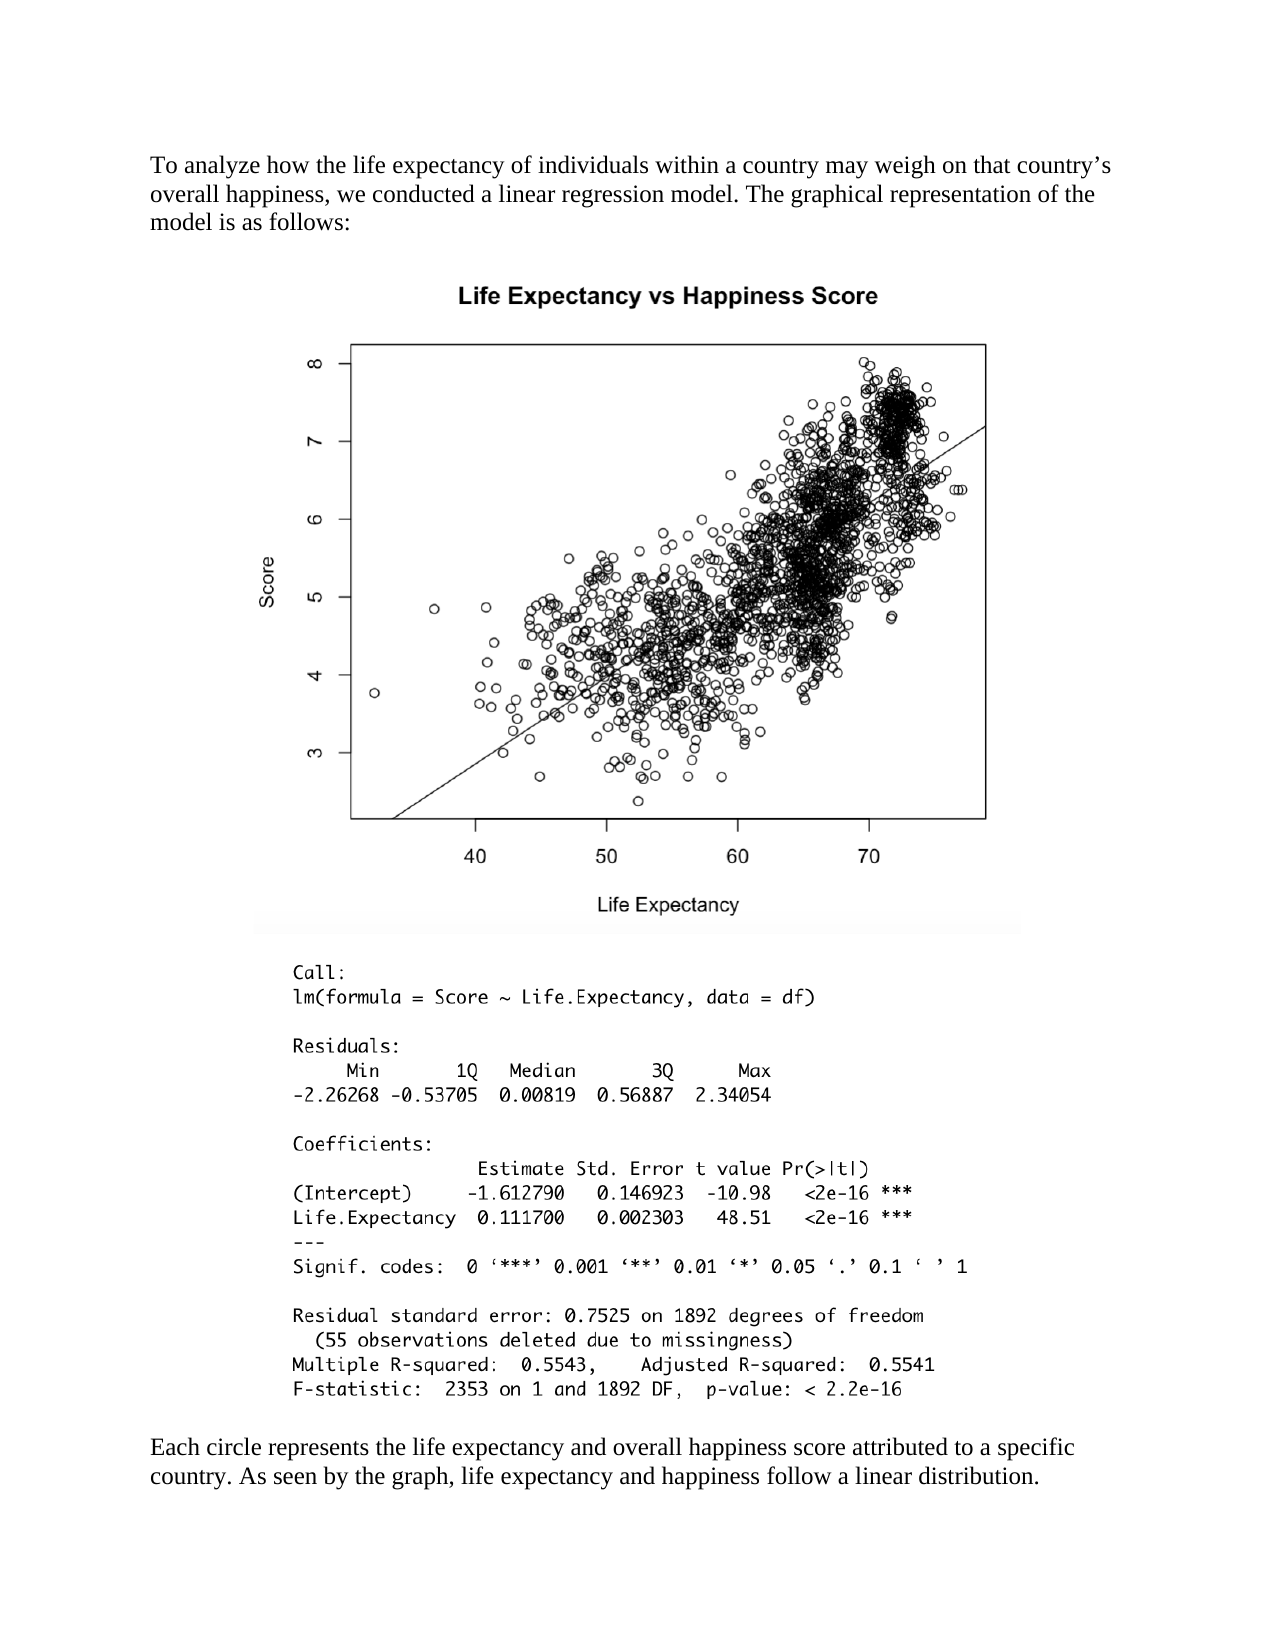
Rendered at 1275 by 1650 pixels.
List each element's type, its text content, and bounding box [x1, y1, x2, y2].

picture [253, 257, 1022, 934]
text To analyze how the life expectancy of individuals within a country may weigh on that country’s overall happiness, we conducted a linear regression model. The graphical representation of the model is as follows: [150, 150, 1125, 236]
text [150, 1432, 1125, 1490]
picture [290, 954, 985, 1412]
